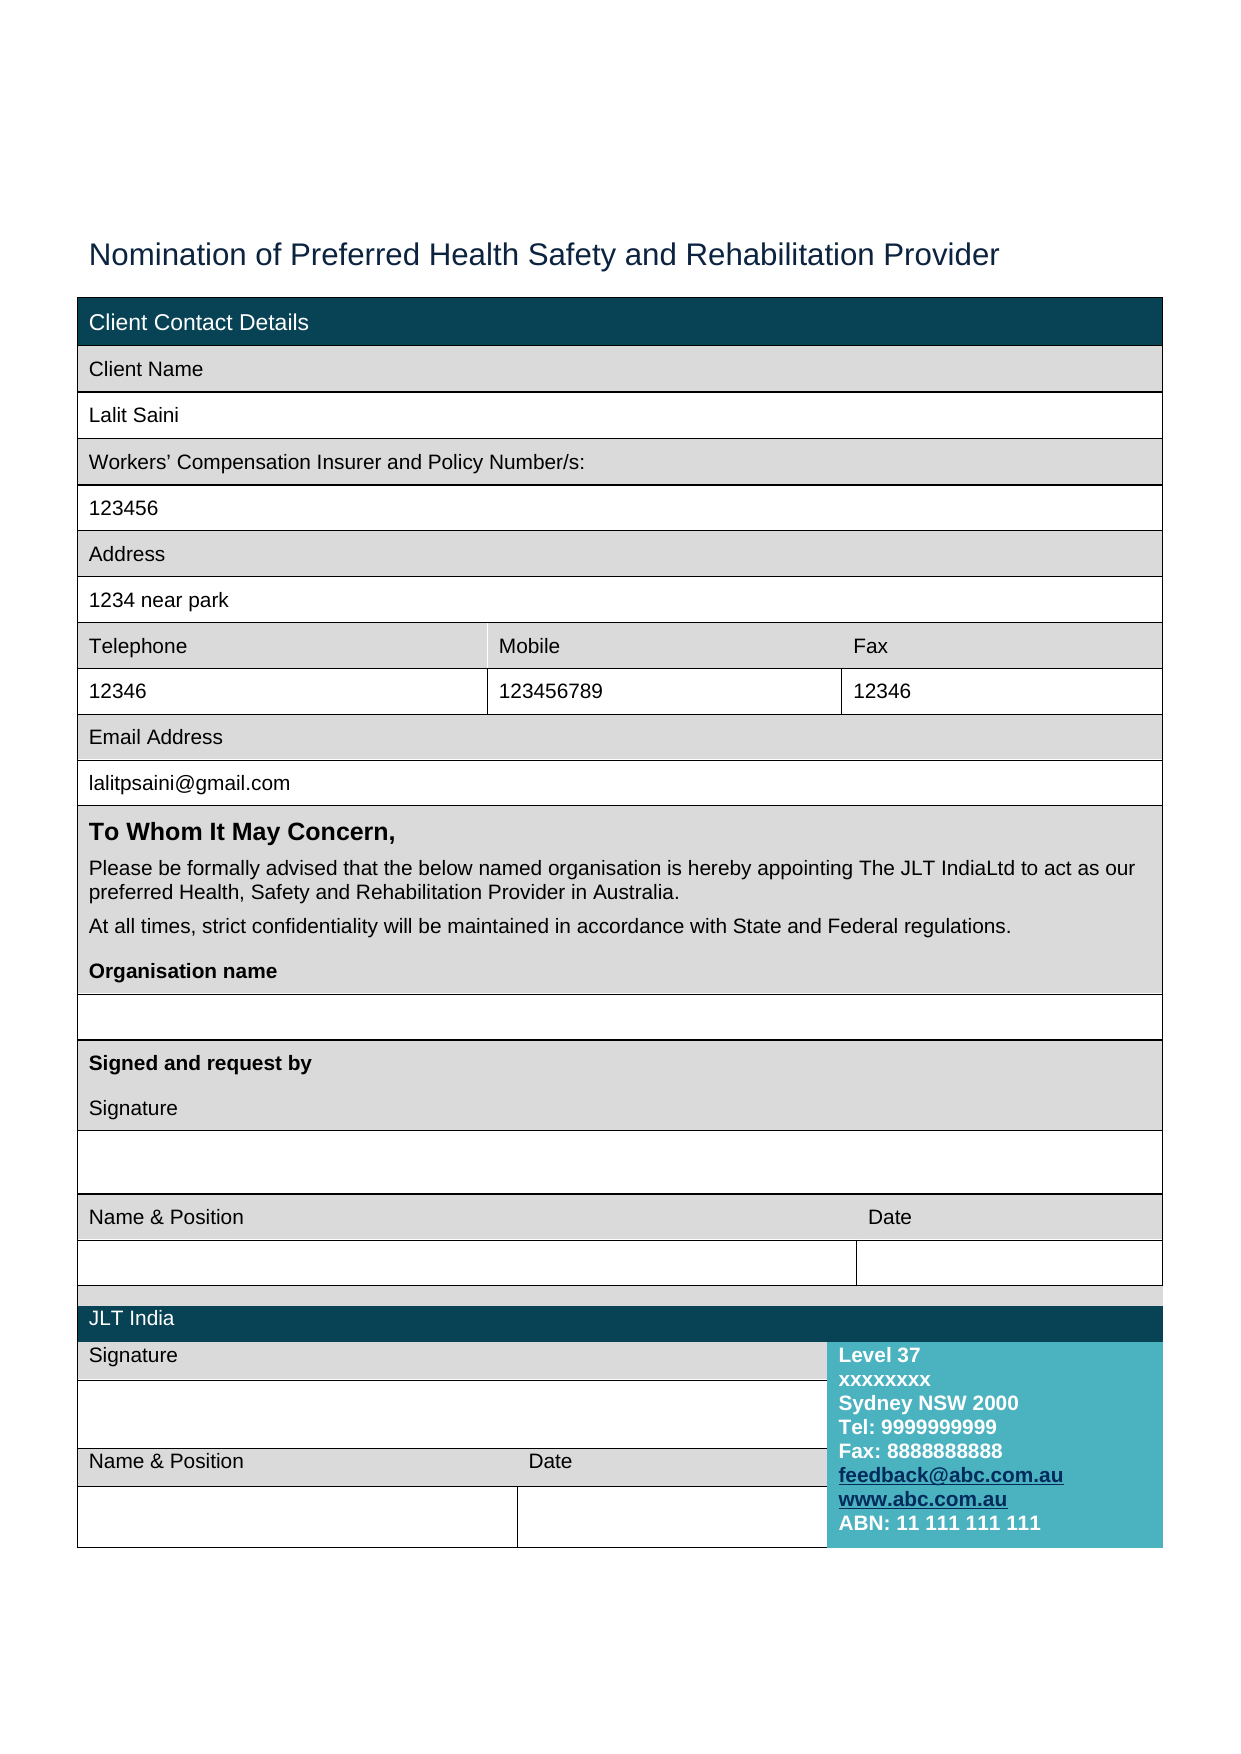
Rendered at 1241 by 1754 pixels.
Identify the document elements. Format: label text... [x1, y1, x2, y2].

table_cell 123456789 [488, 669, 841, 714]
table_header Client Contact Details [78, 298, 1162, 345]
table_cell Workers’ Compensation Insurer and Policy Number/s: [78, 439, 1162, 484]
table_cell Mobile [488, 623, 842, 668]
table_cell [78, 1241, 856, 1285]
table_cell [78, 995, 1162, 1039]
table_cell Telephone [78, 623, 487, 668]
table_cell Lalit Saini [78, 393, 1162, 438]
table_cell [518, 1487, 827, 1547]
table_cell Level 37 xxxxxxxx Sydney NSW 2000 Tel: 9999999999 Fax: 8888888888 feedback@abc.com.au www.abc.com.au ABN: 11 111 111 111 [828, 1343, 1162, 1547]
table_cell Client Name [78, 346, 1162, 391]
table_cell [78, 1131, 1162, 1193]
table_cell To Whom It May Concern, Please be formally advised that the below named organisation is hereby appointing The JLT IndiaLtd to act as our preferred Health, Safety and Rehabilitation Provider in Australia. At all times, strict confidentiality will be maintained in accordance with State and Federal regulations. [78, 806, 1162, 949]
table_cell lalitpsaini@gmail.com [78, 761, 1162, 805]
table_cell Signed and request by [78, 1041, 1162, 1086]
table_cell Name & Position [78, 1195, 857, 1239]
table_cell 12346 [842, 669, 1162, 714]
table_cell Organisation name [78, 949, 1162, 993]
table_cell [78, 1487, 517, 1547]
table_cell Date [517, 1449, 827, 1486]
subtitle Nomination of Preferred Health Safety and Rehabilitation Provider [89, 236, 1093, 272]
table_cell Email Address [78, 715, 1162, 759]
table_cell 123456 [78, 486, 1162, 530]
table_cell Name & Position [78, 1449, 517, 1486]
table_cell Signature [78, 1342, 827, 1379]
table_cell Date [857, 1195, 1162, 1239]
table_cell Address [78, 531, 1162, 576]
table_cell Fax [842, 623, 1162, 668]
table_cell Signature [78, 1086, 1162, 1130]
table_cell 12346 [78, 669, 487, 714]
table_cell [78, 1286, 1163, 1306]
table_cell 1234 near park [78, 577, 1162, 622]
table_cell [857, 1241, 1162, 1285]
table_cell JLT India [78, 1306, 1163, 1342]
table_cell [78, 1381, 827, 1448]
